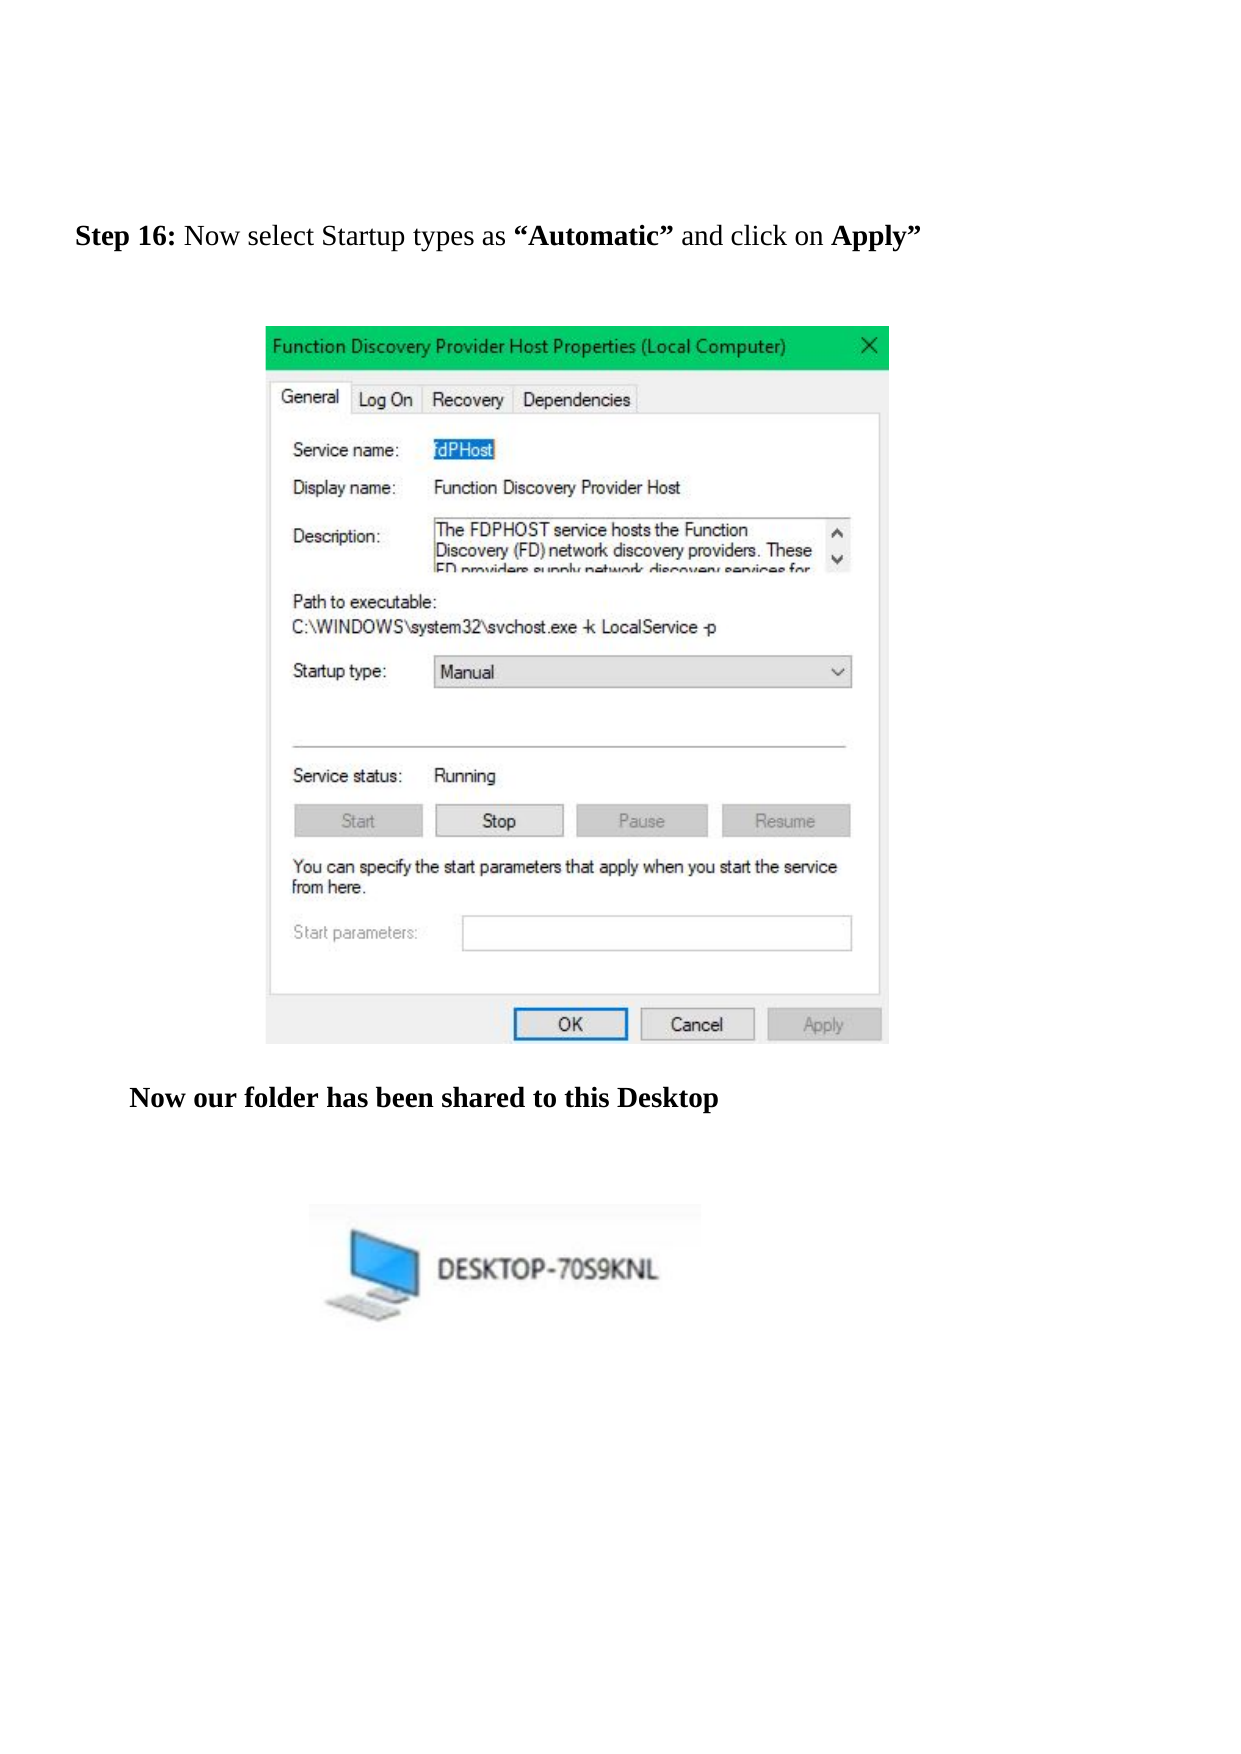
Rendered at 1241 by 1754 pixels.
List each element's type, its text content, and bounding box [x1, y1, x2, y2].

picture [308, 1204, 702, 1332]
subtitle Now our folder has been shared to this Desktop [75, 1081, 1228, 1114]
text Step 16: Now select Startup types as “Automatic” and click on Apply” [75, 218, 1228, 251]
picture [265, 326, 889, 1044]
